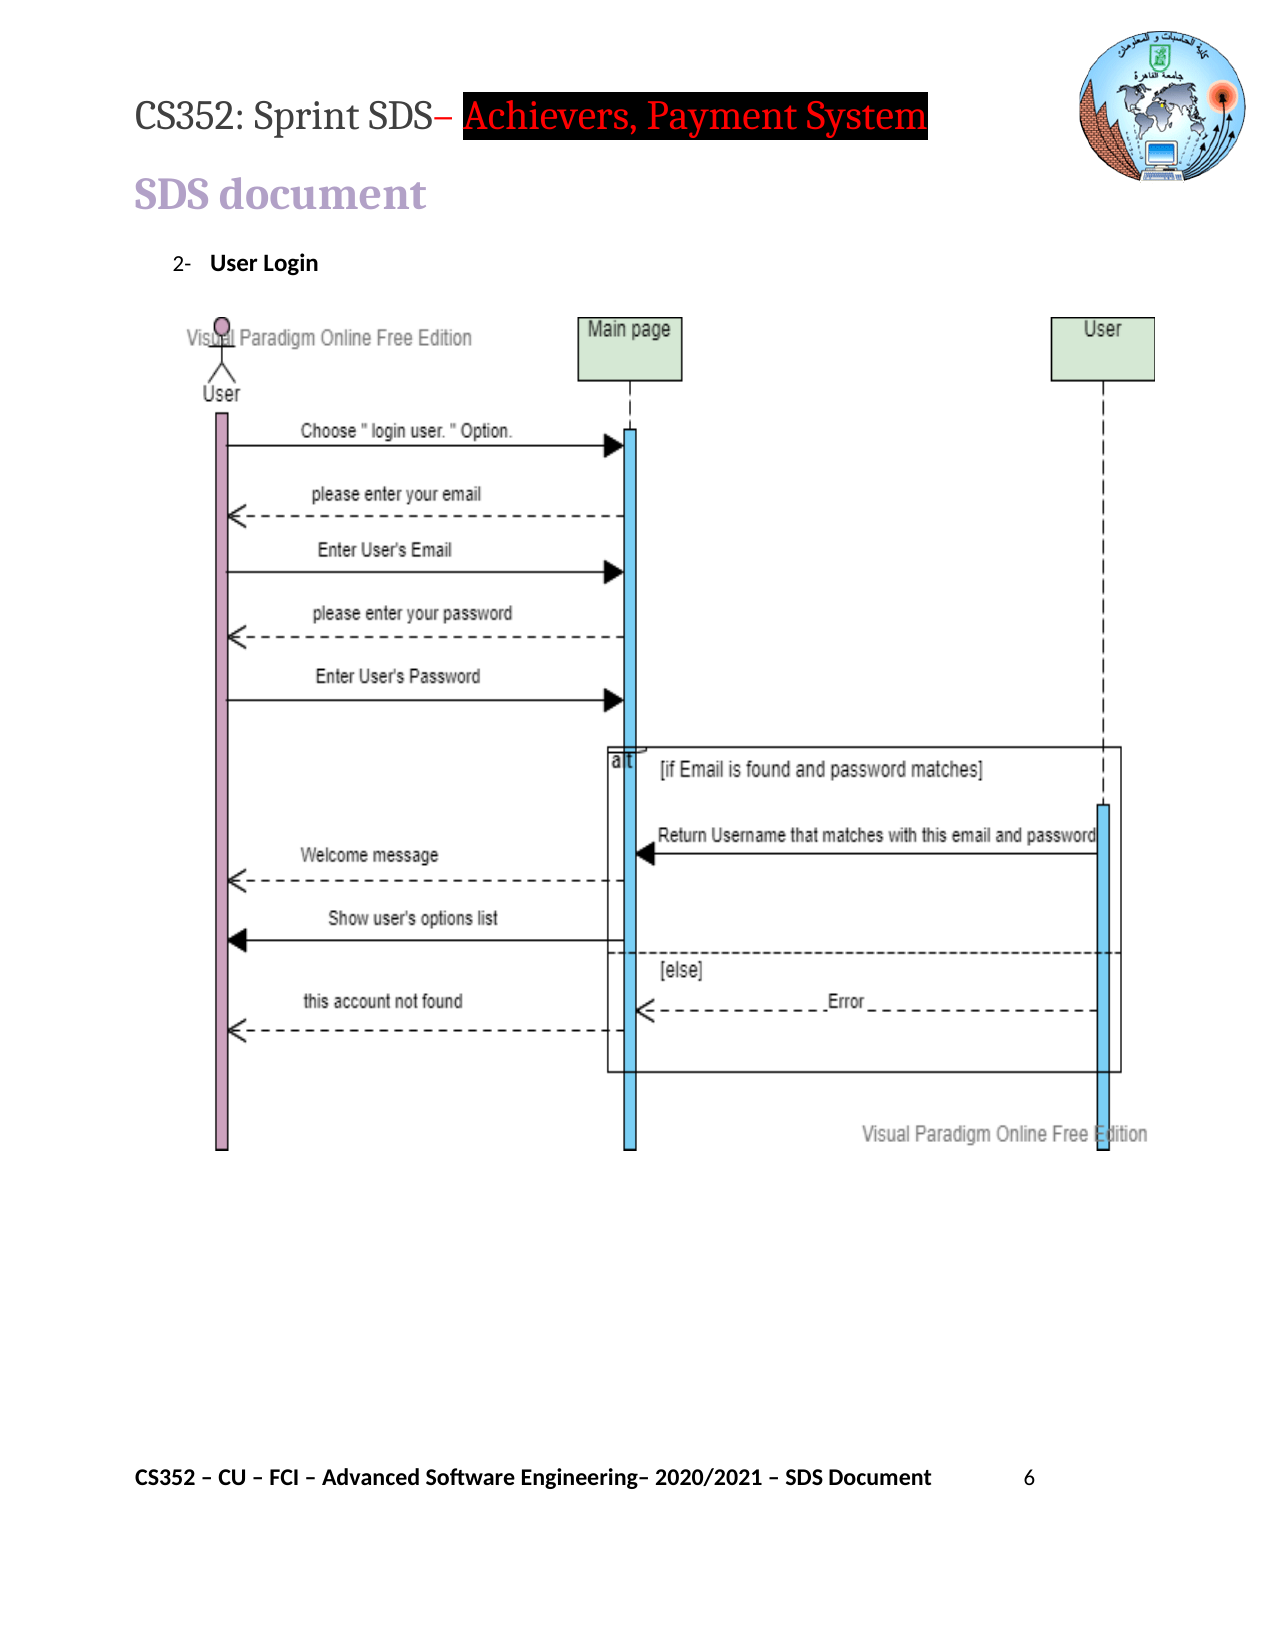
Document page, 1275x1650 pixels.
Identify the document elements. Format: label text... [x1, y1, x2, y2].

picture [177, 317, 1155, 1151]
list User Login [172, 247, 1140, 278]
picture [1079, 31, 1247, 186]
